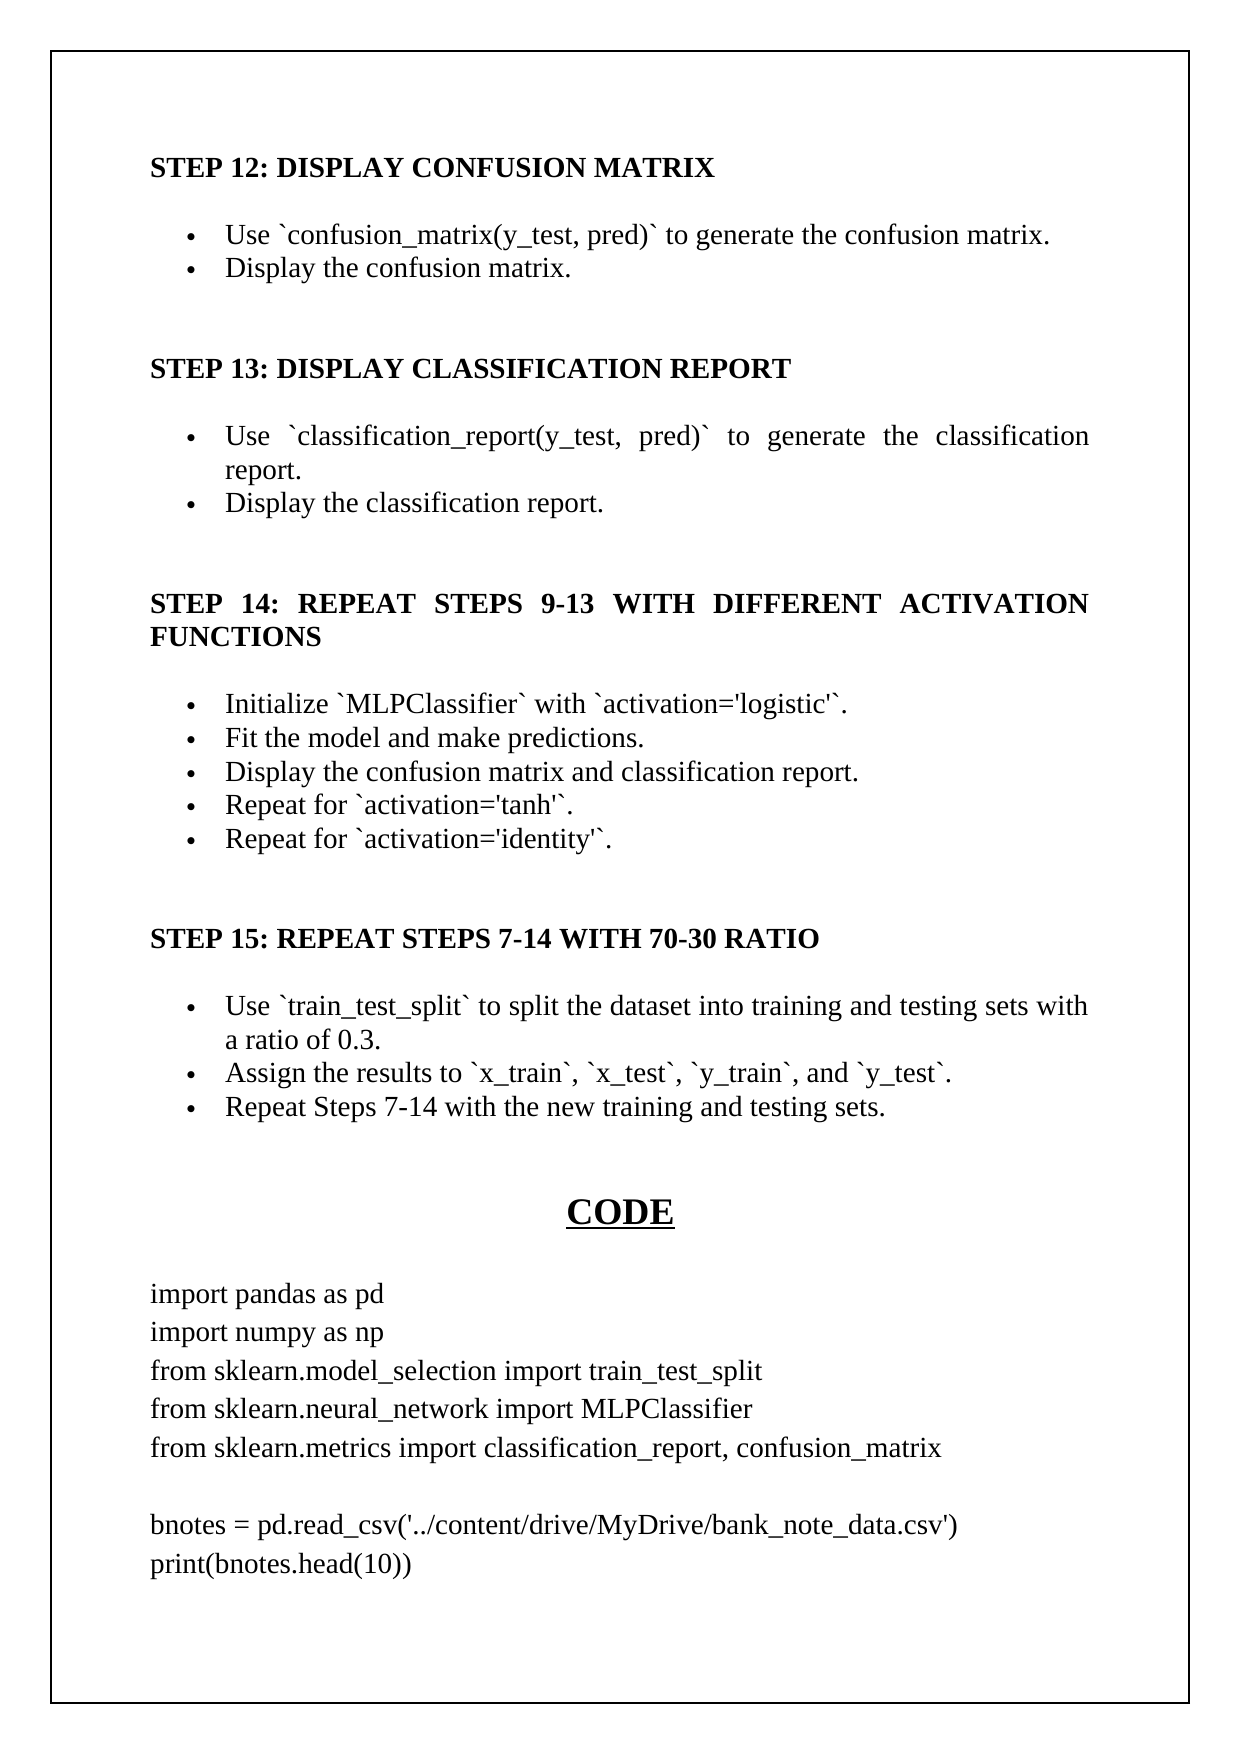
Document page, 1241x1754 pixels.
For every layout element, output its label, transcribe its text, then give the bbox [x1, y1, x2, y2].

text bnotes = pd.read_csv('../content/drive/MyDrive/bank_note_data.csv') [150, 1507, 1090, 1541]
list Use `train_test_split` to split the dataset into training and testing sets with a ratio of 0.3. [187, 988, 1090, 1056]
list Use `classification_report(y_test, pred)` to generate the classification report. [187, 418, 1090, 485]
text from sklearn.model_selection import train_test_split [150, 1353, 1090, 1387]
text import numpy as np [150, 1314, 1090, 1348]
text import pandas as pd [150, 1276, 1090, 1309]
list Repeat Steps 7-14 with the new training and testing sets. [187, 1089, 1090, 1123]
list Initialize `MLPClassifier` with `activation='logistic'`. [187, 687, 1090, 720]
list Display the confusion matrix and classification report. [187, 754, 1090, 787]
list Fit the model and make predictions. [187, 720, 1090, 754]
list Assign the results to `x_train`, `x_test`, `y_train`, and `y_test`. [187, 1056, 1090, 1089]
list Display the classification report. [187, 485, 1090, 519]
text STEP 12: DISPLAY CONFUSION MATRIX [150, 150, 1090, 183]
text STEP 14: REPEAT STEPS 9-13 WITH DIFFERENT ACTIVATION FUNCTIONS [150, 586, 1090, 653]
list Display the confusion matrix. [187, 251, 1090, 284]
list Repeat for `activation='identity'`. [187, 821, 1090, 854]
text STEP 15: REPEAT STEPS 7-14 WITH 70-30 RATIO [150, 921, 1090, 955]
text print(bnotes.head(10)) [150, 1546, 1090, 1579]
text from sklearn.neural_network import MLPClassifier [150, 1392, 1090, 1425]
list Repeat for `activation='tanh'`. [187, 787, 1090, 821]
text from sklearn.metrics import classification_report, confusion_matrix [150, 1430, 1090, 1464]
text CODE [150, 1190, 1090, 1233]
list Use `confusion_matrix(y_test, pred)` to generate the confusion matrix. [187, 217, 1090, 251]
text STEP 13: DISPLAY CLASSIFICATION REPORT [150, 351, 1090, 385]
